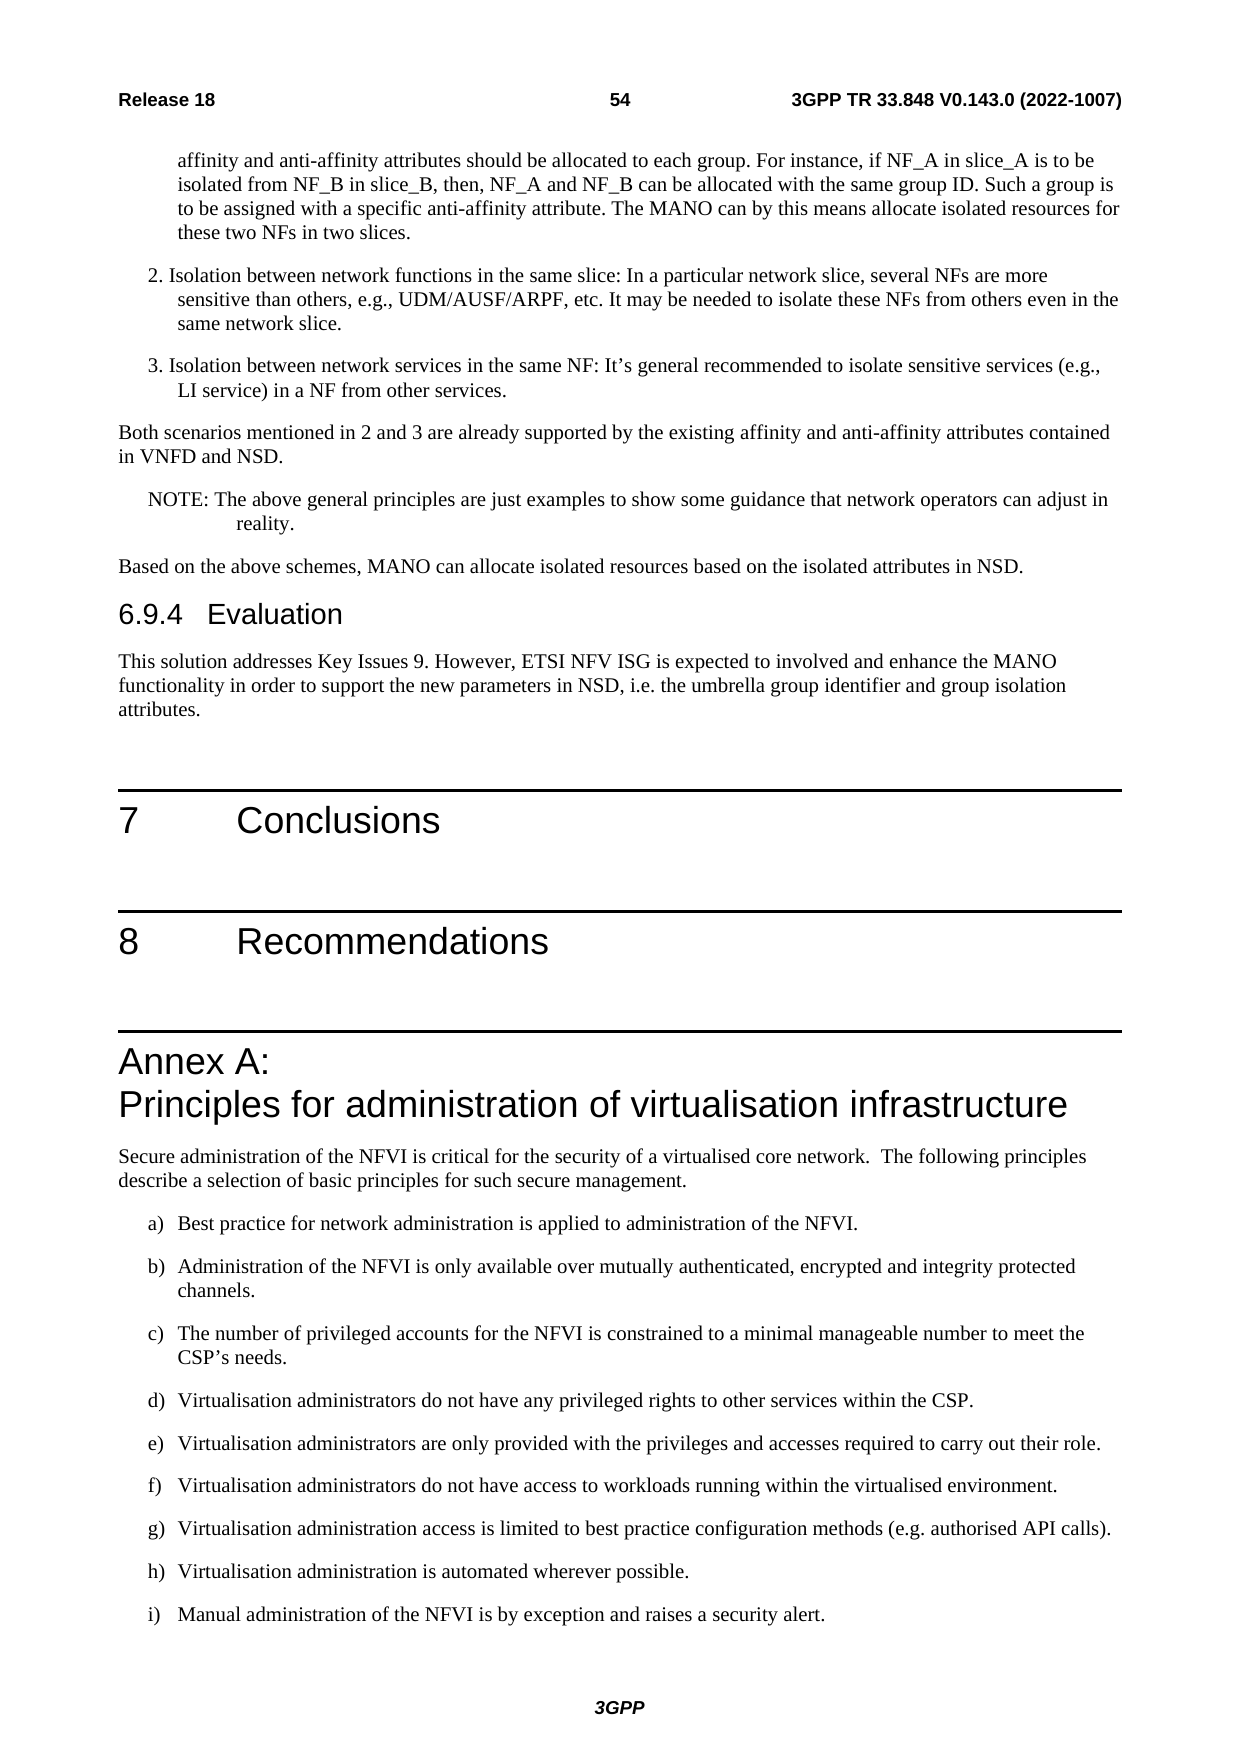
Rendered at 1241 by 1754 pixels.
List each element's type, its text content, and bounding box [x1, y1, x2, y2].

subtitle 8 Recommendations [118, 913, 1122, 962]
subtitle Annex A: Principles for administration of virtualisation infrastructure [118, 1033, 1122, 1125]
text Based on the above schemes, MANO can allocate isolated resources based on the isolated attributes in NSD. [118, 554, 1122, 578]
subtitle 7 Conclusions [118, 792, 1122, 842]
text This solution addresses Key Issues 9. However, ETSI NFV ISG is expected to involved and enhance the MANO functionality in order to support the new parameters in NSD, i.e. the umbrella group identifier and group isolation attributes. [118, 649, 1122, 721]
text Both scenarios mentioned in 2 and 3 are already supported by the existing affinity and anti-affinity attributes contained in VNFD and NSD. [118, 420, 1122, 468]
text Secure administration of the NFVI is critical for the security of a virtualised core network. The following principles describe a selection of basic principles for such secure management. [118, 1144, 1122, 1192]
text g) Virtualisation administration access is limited to best practice configuration methods (e.g. authorised API calls). [148, 1516, 1122, 1540]
text c) The number of privileged accounts for the NFVI is constrained to a minimal manageable number to meet the CSP’s needs. [148, 1321, 1122, 1369]
text b) Administration of the NFVI is only available over mutually authenticated, encrypted and integrity protected channels. [148, 1254, 1122, 1302]
text f) Virtualisation administrators do not have access to workloads running within the virtualised environment. [148, 1473, 1122, 1497]
text 3. Isolation between network services in the same NF: It’s general recommended to isolate sensitive services (e.g., LI service) in a NF from other services. [148, 353, 1122, 402]
text a) Best practice for network administration is applied to administration of the NFVI. [148, 1211, 1122, 1235]
text 2. Isolation between network functions in the same slice: In a particular network slice, several NFs are more sensitive than others, e.g., UDM/AUSF/ARPF, etc. It may be needed to isolate these NFs from others even in the same network slice. [148, 262, 1122, 335]
subtitle 6.9.4 Evaluation [118, 597, 1122, 630]
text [148, 147, 1122, 244]
text h) Virtualisation administration is automated wherever possible. [148, 1559, 1122, 1583]
text e) Virtualisation administrators are only provided with the privileges and accesses required to carry out their role. [148, 1430, 1122, 1454]
text d) Virtualisation administrators do not have any privileged rights to other services within the CSP. [148, 1388, 1122, 1412]
text NOTE: The above general principles are just examples to show some guidance that network operators can adjust in reality. [148, 487, 1122, 535]
text i) Manual administration of the NFVI is by exception and raises a security alert. [148, 1602, 1122, 1626]
